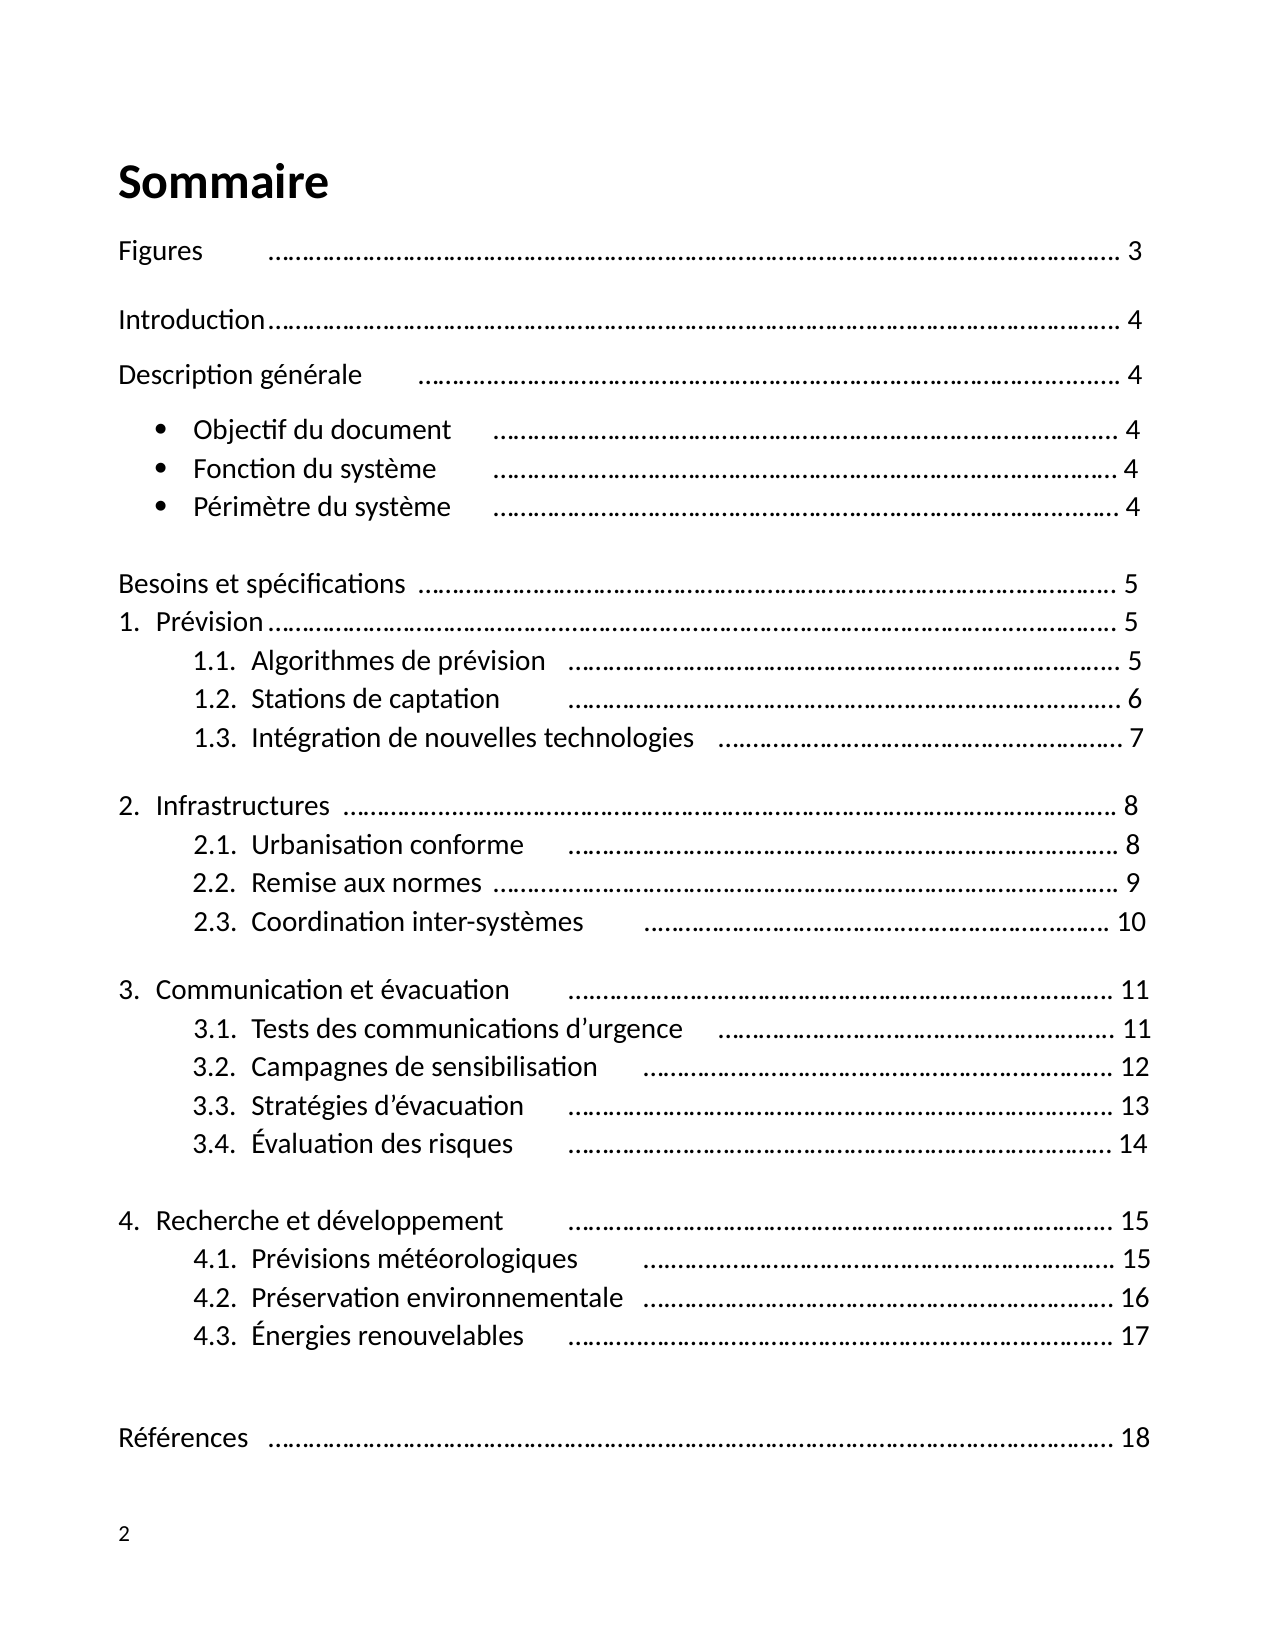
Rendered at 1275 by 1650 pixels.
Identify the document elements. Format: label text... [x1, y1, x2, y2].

list Recherche et développement …………………………….……………………………………….. 15 [118, 1202, 1152, 1238]
list Stations de captation ……………………………………………………….……..…….… 6 [193, 680, 1152, 716]
list Périmètre du système …………………………………………………………………………...…… 4 [156, 488, 1152, 524]
list Urbanisation conforme ………………………………………………………………………. 8 [193, 826, 1152, 862]
list Introduction ………………………………………………………………………………………………………………. 4 [118, 301, 1152, 337]
list Fonction du système ………………………………………………………………………………… 4 [156, 450, 1152, 485]
list Intégration de nouvelles technologies ….…………………………………..…………… 7 [193, 719, 1152, 754]
text Description générale ………..………………………………………………………………………..…...…. 4 [118, 356, 1152, 392]
list Prévisions météorologiques ….……..…………………………………………………. 15 [193, 1241, 1152, 1276]
list Stratégies d’évacuation …………………………………………………………………..…. 13 [192, 1087, 1152, 1122]
list Références ……………………………………………………………………………………………………………… 18 [118, 1419, 1152, 1455]
list Infrastructures ……………..…………….………………………………………………………………………. 8 [118, 787, 1152, 823]
list Besoins et spécifications ………………………………………………………………………………………….. 5 [118, 565, 1152, 601]
text Sommaire [118, 150, 1152, 211]
list Prévision ……………………………………..…………………………………………………………..………….. 5 [118, 603, 1152, 639]
list Énergies renouvelables ………..……………………………………………………………. 17 [193, 1317, 1152, 1353]
list Campagnes de sensibilisation ……………………………………………………………. 12 [192, 1048, 1152, 1084]
list Remise aux normes ………..………………………………………………………………………. 9 [192, 864, 1152, 900]
list Évaluation des risques ……………………………………………………………………… 14 [192, 1125, 1152, 1161]
list Tests des communications d’urgence ………………………………………………….. 11 [193, 1010, 1152, 1046]
list Figures ………………………………………………………………………………………………………………. 3 [118, 232, 1152, 268]
list Communication et évacuation ….……………….…………………………………………………. 11 [118, 971, 1152, 1007]
list Préservation environnementale ….………………………………………………………… 16 [193, 1279, 1152, 1314]
list Objectif du document ………………………………………………………………………………... 4 [156, 411, 1152, 447]
list Algorithmes de prévision ……………………………………………….……………….…….. 5 [192, 642, 1152, 678]
list Coordination inter-systèmes ..………………………………..………………….……. 10 [193, 903, 1152, 938]
